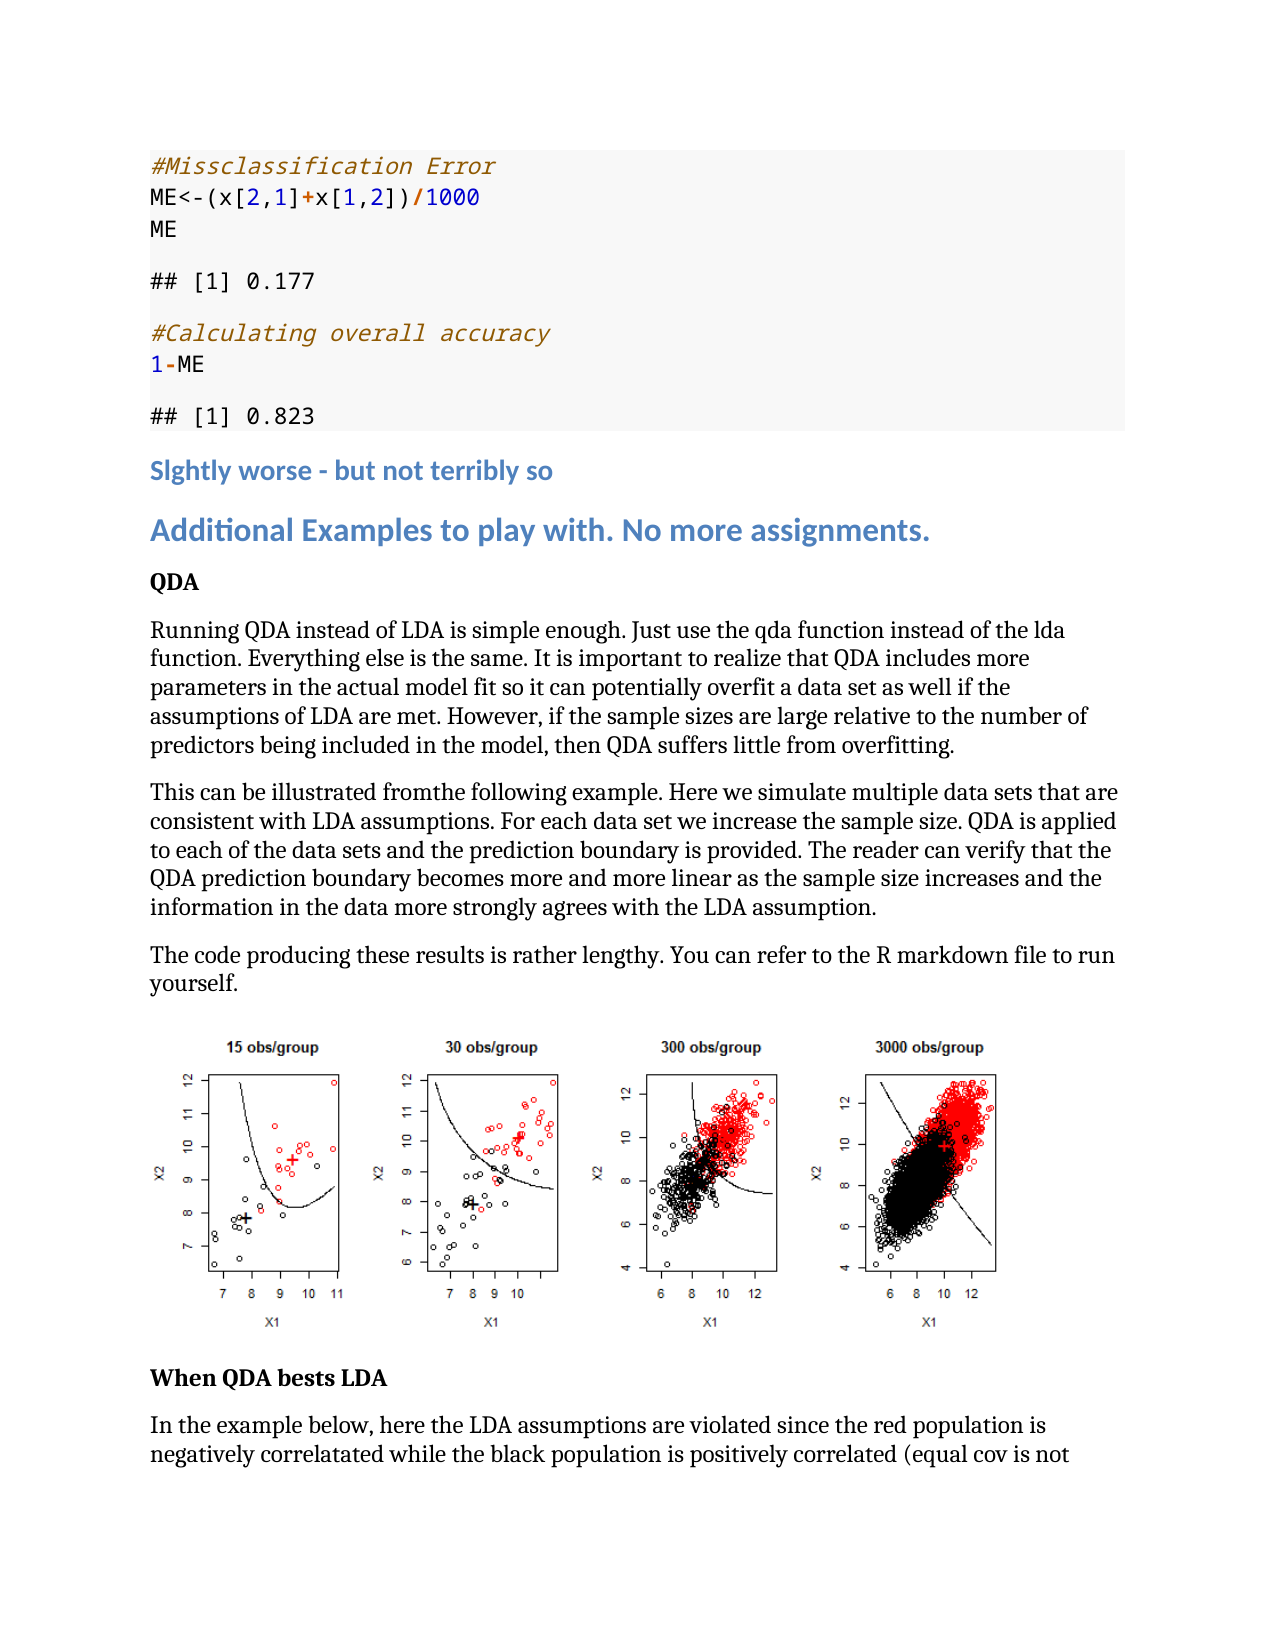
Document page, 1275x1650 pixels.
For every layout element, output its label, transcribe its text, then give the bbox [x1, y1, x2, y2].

text ## [1] 0.823 [150, 400, 1125, 431]
text QDA [150, 568, 1125, 597]
text The code producing these results is rather lengthy. You can refer to the R markdown file to run yourself. [150, 941, 1125, 998]
subtitle Slghtly worse - but not terribly so [150, 452, 1125, 488]
text This can be illustrated fromthe following example. Here we simulate multiple data sets that are consistent with LDA assumptions. For each data set we increase the sample size. QDA is applied to each of the data sets and the prediction boundary is provided. The reader can verify that the QDA prediction boundary becomes more and more linear as the sample size increases and the information in the data more strongly agrees with the LDA assumption. [150, 778, 1125, 922]
text ## [1] 0.177 [150, 264, 1125, 296]
text When QDA bests LDA [150, 1364, 1125, 1392]
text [150, 1411, 1125, 1469]
text #Missclassification Error ME<-(x[2,1]+x[1,2])/1000 ME [150, 150, 1125, 244]
subtitle Additional Examples to play with. No more assignments. [150, 508, 1125, 549]
text #Calculating overall accuracy 1-ME [205, 317, 1125, 379]
text Running QDA instead of LDA is simple enough. Just use the qda function instead of the lda function. Everything else is the same. It is important to realize that QDA includes more parameters in the actual model fit so it can potentially overfit a data set as well if the assumptions of LDA are met. However, if the sample sizes are large relative to the number of predictors being included in the model, then QDA suffers little from overfitting. [150, 616, 1125, 759]
picture [150, 1016, 1025, 1345]
